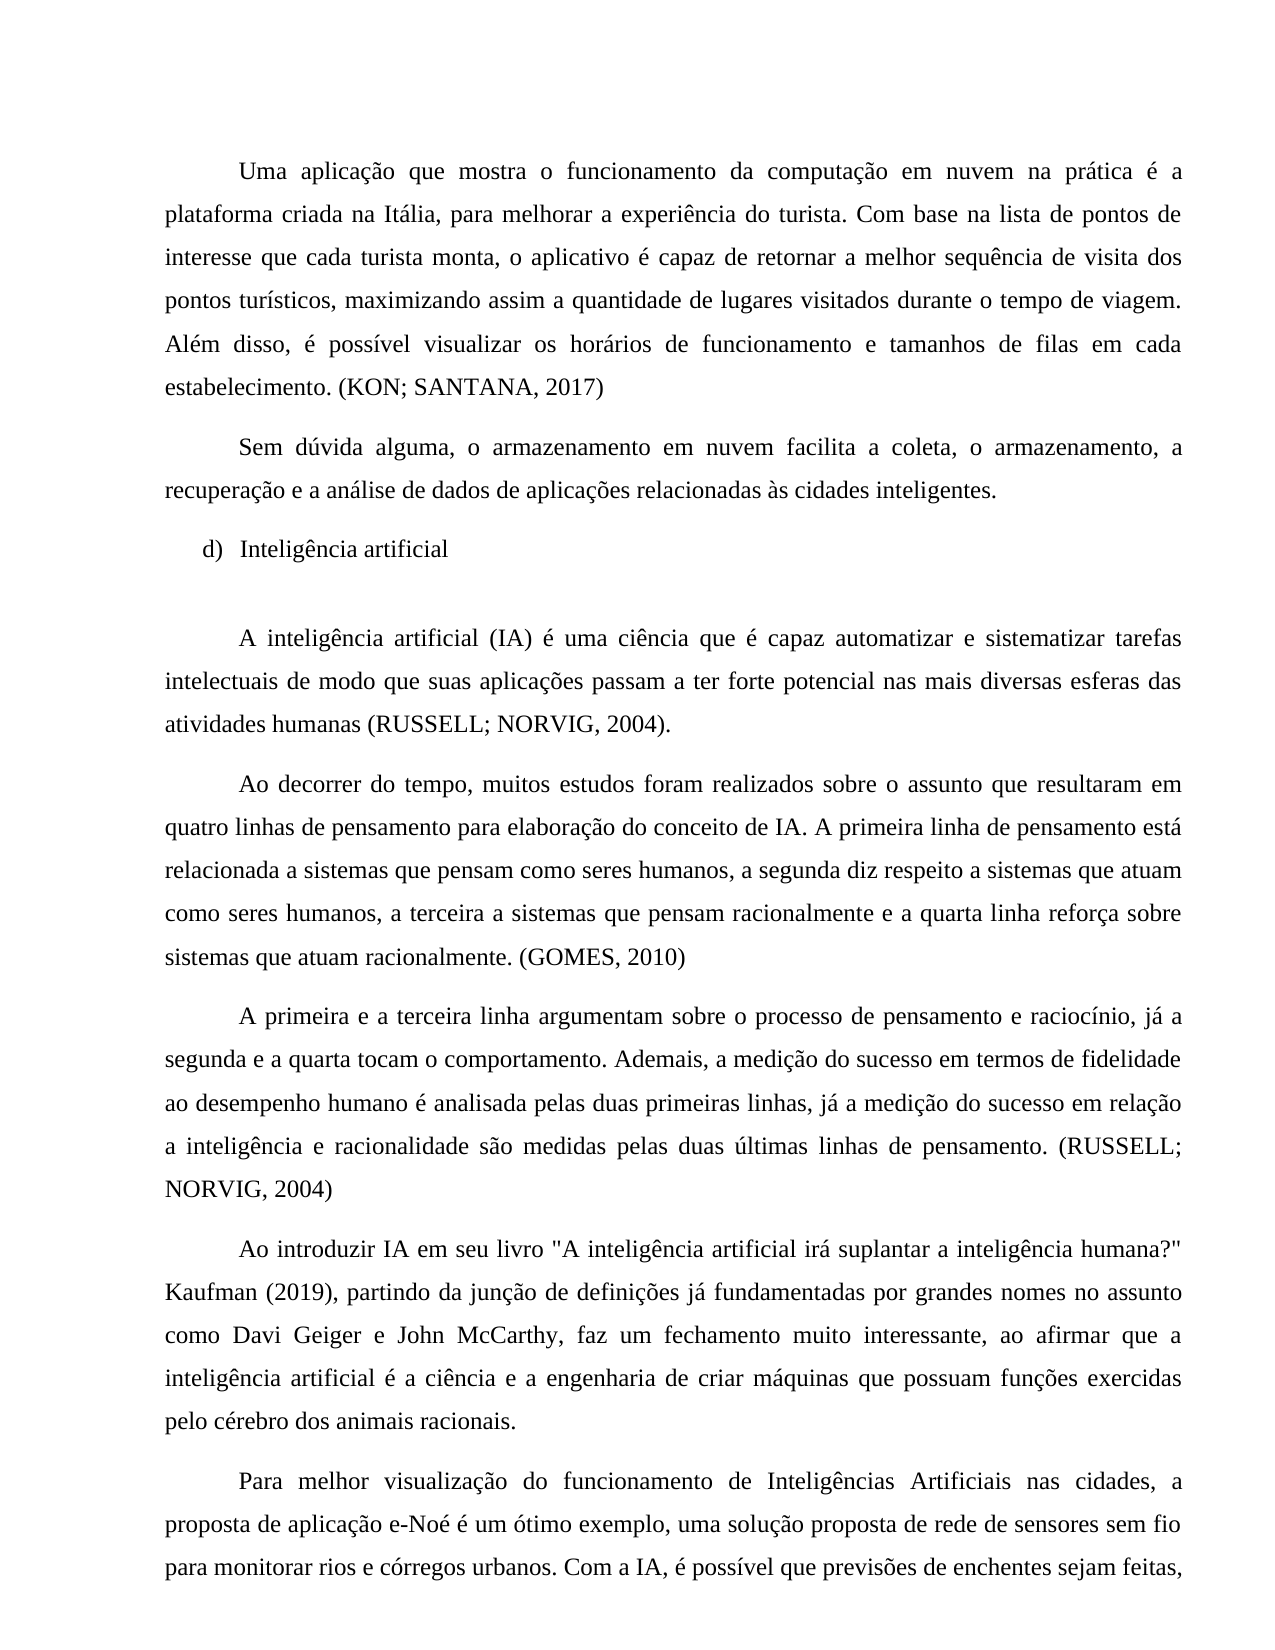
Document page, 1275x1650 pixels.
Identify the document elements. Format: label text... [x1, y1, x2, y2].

text Ao introduzir IA em seu livro "A inteligência artificial irá suplantar a inteligência humana?" Kaufman (2019), partindo da junção de definições já fundamentadas por grandes nomes no assunto como Davi Geiger e John McCarthy, faz um fechamento muito interessante, ao afirmar que a inteligência artificial é a ciência e a engenharia de criar máquinas que possuam funções exercidas pelo cérebro dos animais racionais. [164, 1234, 1183, 1435]
text Uma aplicação que mostra o funcionamento da computação em nuvem na prática é a plataforma criada na Itália, para melhorar a experiência do turista. Com base na lista de pontos de interesse que cada turista monta, o aplicativo é capaz de retornar a melhor sequência de visita dos pontos turísticos, maximizando assim a quantidade de lugares visitados durante o tempo de viagem. Além disso, é possível visualizar os horários de funcionamento e tamanhos de filas em cada estabelecimento. (KON; SANTANA, 2017) [164, 156, 1183, 401]
list Inteligência artificial [202, 534, 1183, 563]
text A primeira e a terceira linha argumentam sobre o processo de pensamento e raciocínio, já a segunda e a quarta tocam o comportamento. Ademais, a medição do sucesso em termos de fidelidade ao desempenho humano é analisada pelas duas primeiras linhas, já a medição do sucesso em relação a inteligência e racionalidade são medidas pelas duas últimas linhas de pensamento. (RUSSELL; NORVIG, 2004) [164, 1001, 1183, 1203]
text Sem dúvida alguma, o armazenamento em nuvem facilita a coleta, o armazenamento, a recuperação e a análise de dados de aplicações relacionadas às cidades inteligentes. [164, 432, 1183, 503]
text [164, 1466, 1183, 1581]
text Ao decorrer do tempo, muitos estudos foram realizados sobre o assunto que resultaram em quatro linhas de pensamento para elaboração do conceito de IA. A primeira linha de pensamento está relacionada a sistemas que pensam como seres humanos, a segunda diz respeito a sistemas que atuam como seres humanos, a terceira a sistemas que pensam racionalmente e a quarta linha reforça sobre sistemas que atuam racionalmente. (GOMES, 2010) [164, 769, 1183, 970]
text A inteligência artificial (IA) é uma ciência que é capaz automatizar e sistematizar tarefas intelectuais de modo que suas aplicações passam a ter forte potencial nas mais diversas esferas das atividades humanas (RUSSELL; NORVIG, 2004). [164, 623, 1183, 738]
